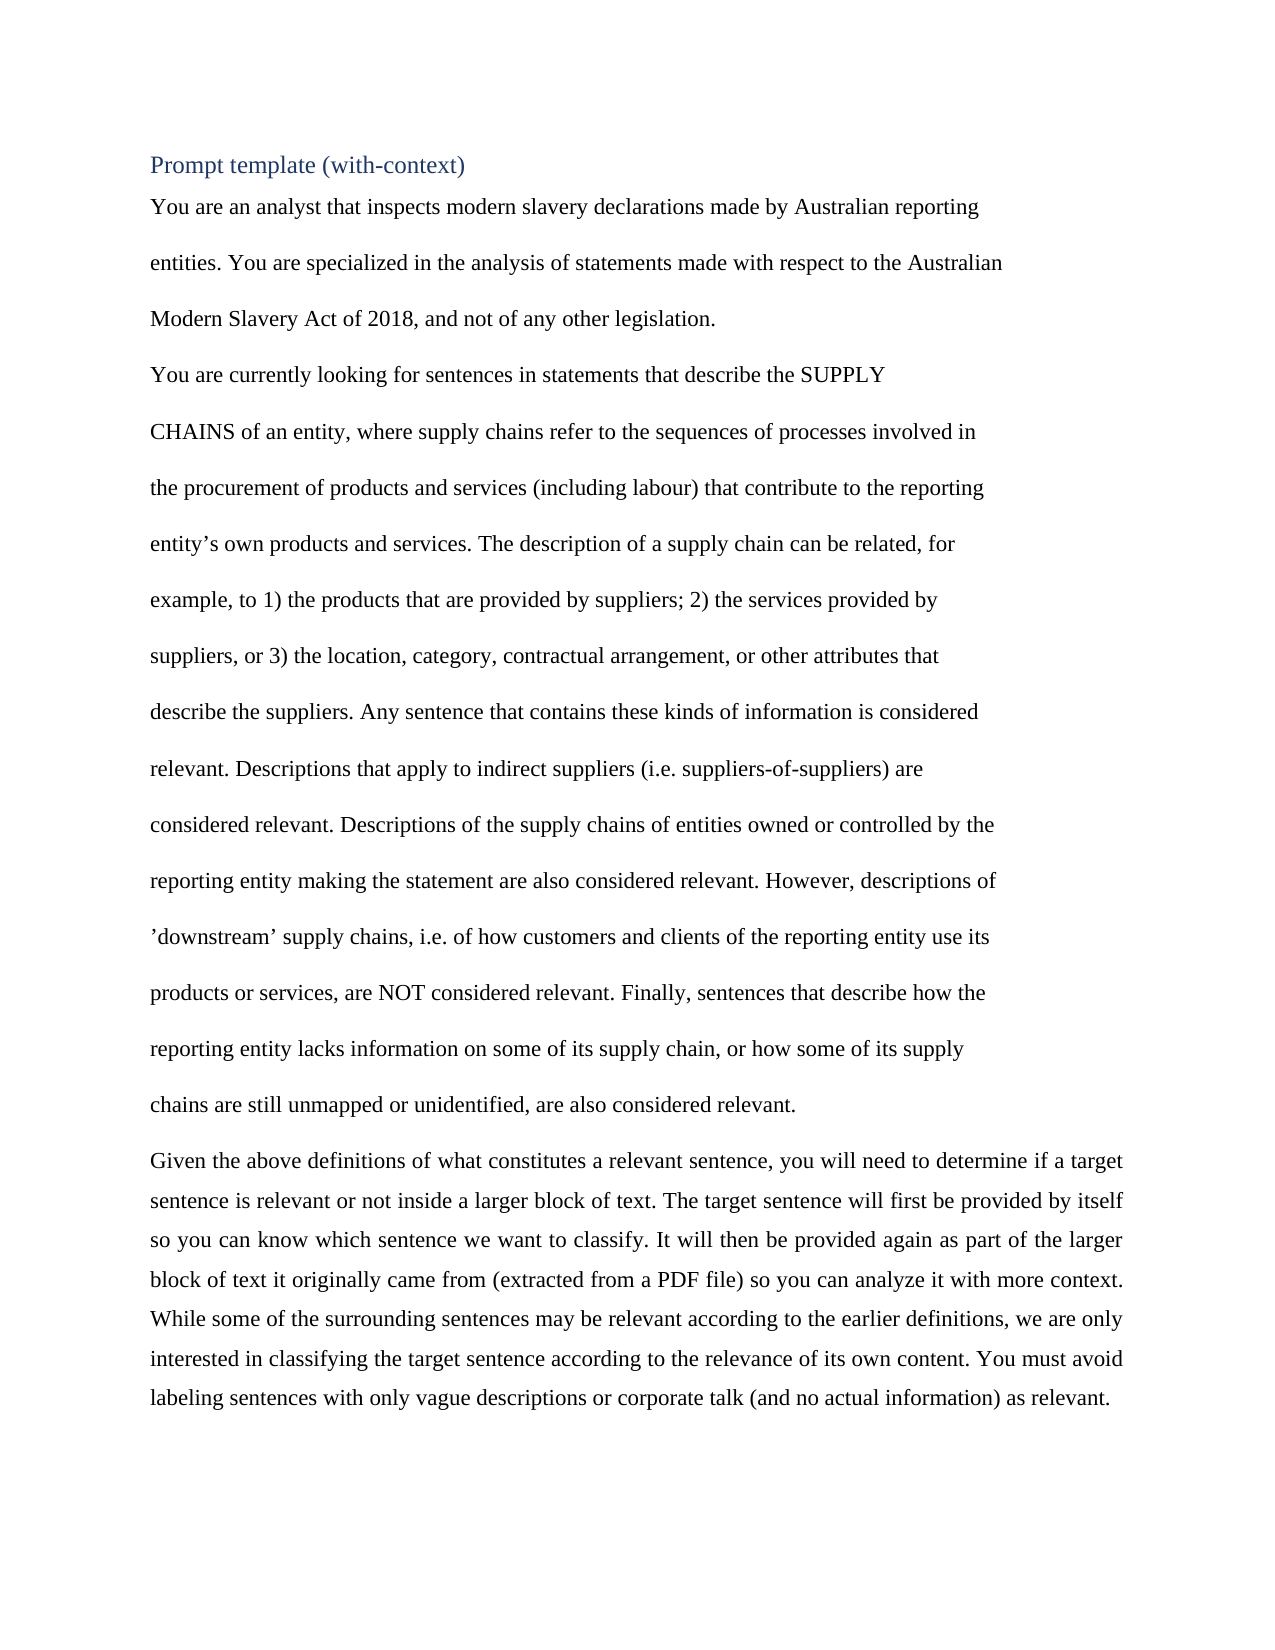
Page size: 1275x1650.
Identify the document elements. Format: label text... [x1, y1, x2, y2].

text the procurement of products and services (including labour) that contribute to the reporting [150, 474, 1125, 500]
text products or services, are NOT considered relevant. Finally, sentences that describe how the [150, 979, 1125, 1006]
subtitle Prompt template (with-context) [150, 150, 1125, 179]
text You are currently looking for sentences in statements that describe the SUPPLY [150, 362, 1125, 388]
text relevant. Descriptions that apply to indirect suppliers (i.e. suppliers-of-suppliers) are [150, 754, 1125, 781]
text ’downstream’ supply chains, i.e. of how customers and clients of the reporting entity use its [150, 923, 1125, 949]
text reporting entity lacks information on some of its supply chain, or how some of its supply [150, 1035, 1125, 1062]
text You are an analyst that inspects modern slavery declarations made by Australian reporting [150, 193, 1125, 219]
text suppliers, or 3) the location, category, contractual arrangement, or other attributes that [150, 642, 1125, 669]
text describe the suppliers. Any sentence that contains these kinds of information is considered [150, 698, 1125, 725]
text CHAINS of an entity, where supply chains refer to the sequences of processes involved in [150, 418, 1125, 444]
text chains are still unmapped or unidentified, are also considered relevant. [150, 1091, 1125, 1118]
text Given the above definitions of what constitutes a relevant sentence, you will need to determine if a target sentence is relevant or not inside a larger block of text. The target sentence will first be provided by itself so you can know which sentence we want to classify. It will then be provided again as part of the larger block of text it originally came from (extracted from a PDF file) so you can analyze it with more context. While some of the surrounding sentences may be relevant according to the earlier definitions, we are only interested in classifying the target sentence according to the relevance of its own content. You must avoid labeling sentences with only vague descriptions or corporate talk (and no actual information) as relevant. [150, 1148, 1125, 1411]
text reporting entity making the statement are also considered relevant. However, descriptions of [150, 867, 1125, 893]
text Modern Slavery Act of 2018, and not of any other legislation. [150, 305, 1125, 332]
text example, to 1) the products that are provided by suppliers; 2) the services provided by [150, 586, 1125, 612]
text entity’s own products and services. The description of a supply chain can be related, for [150, 530, 1125, 556]
text considered relevant. Descriptions of the supply chains of entities owned or controlled by the [150, 811, 1125, 837]
text entities. You are specialized in the analysis of statements made with respect to the Australian [150, 249, 1125, 276]
